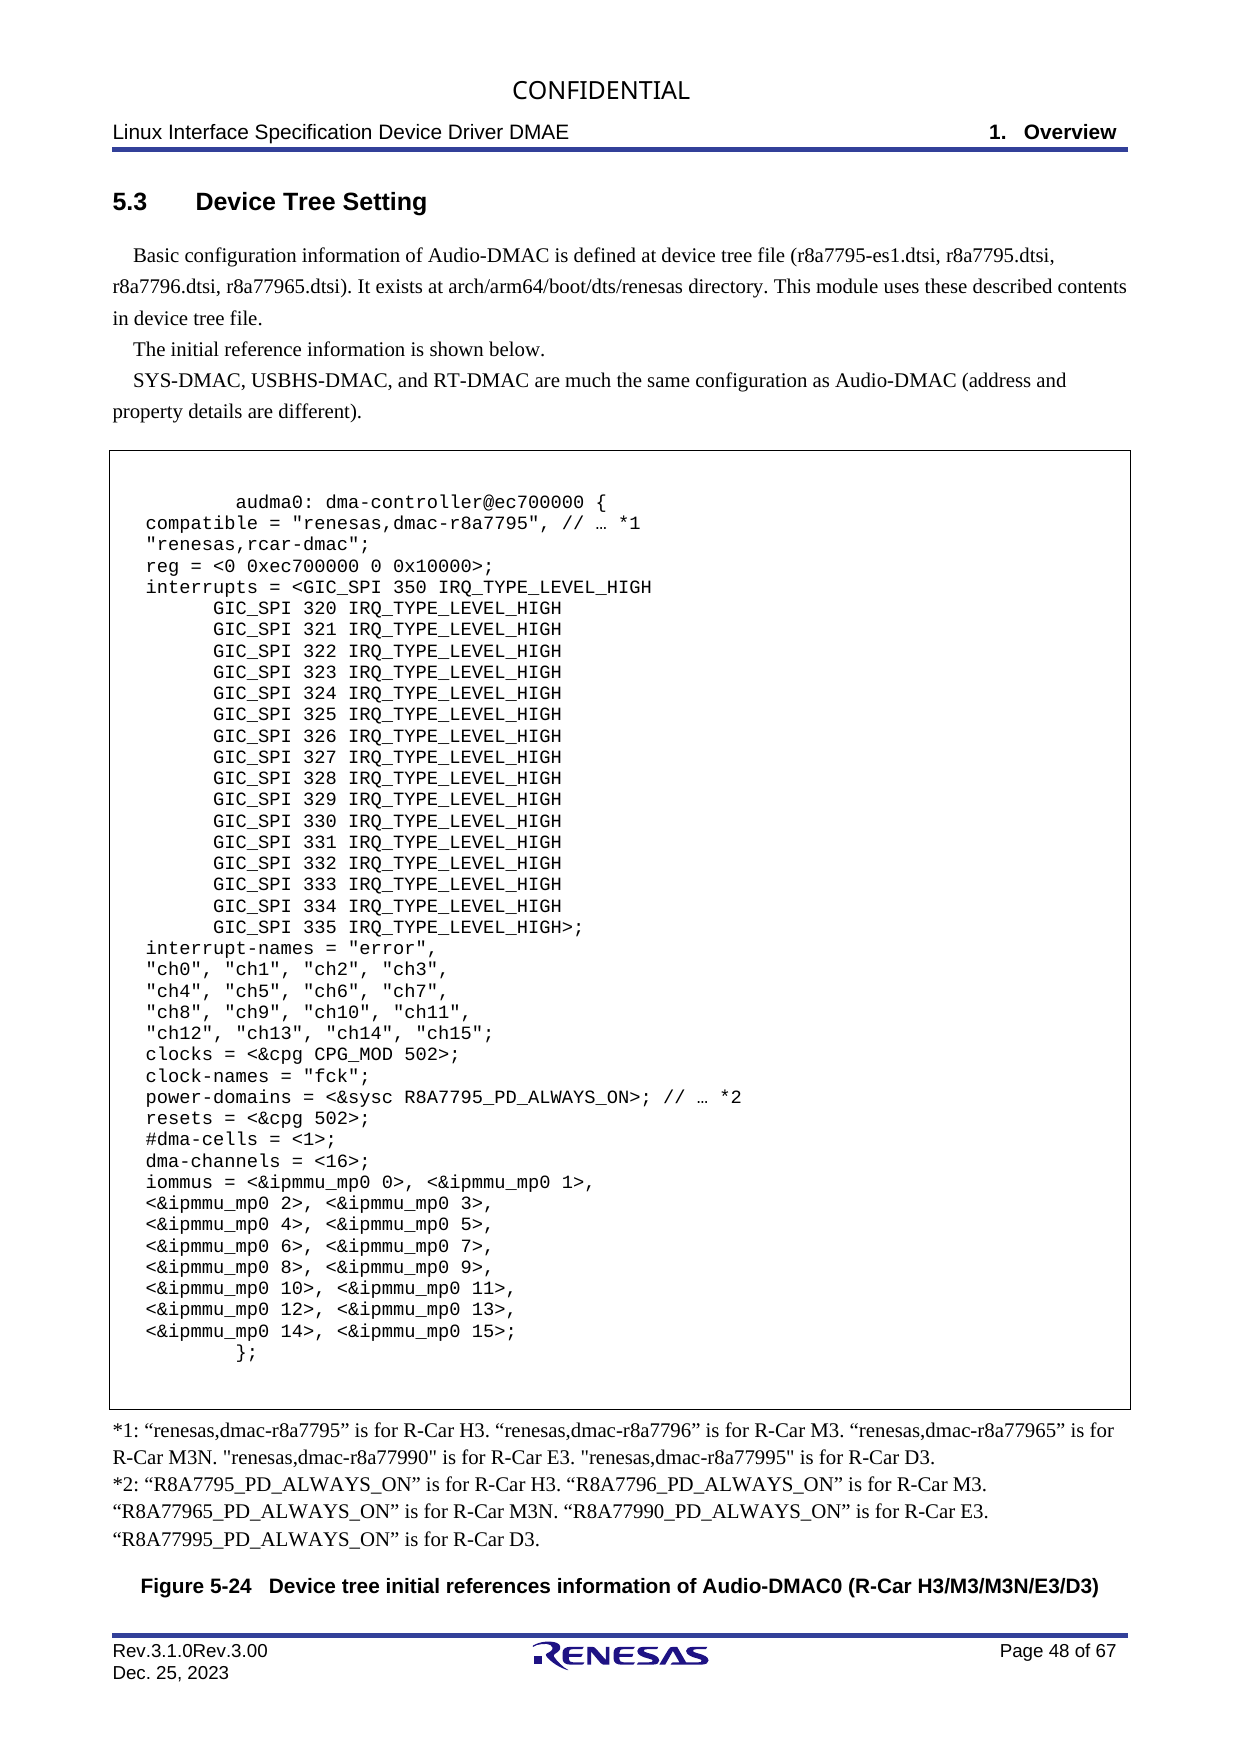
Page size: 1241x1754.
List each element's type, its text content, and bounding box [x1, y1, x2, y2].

text The initial reference information is shown below. [112, 331, 1128, 362]
text *1: “renesas,dmac-r8a7795” is for R-Car H3. “renesas,dmac-r8a7796” is for R-Car M3. “renesas,dmac-r8a77965” is for R-Car M3N. "renesas,dmac-r8a77990" is for R-Car E3. "renesas,dmac-r8a77995" is for R-Car D3. [112, 1416, 1128, 1470]
text SYS-DMAC, USBHS-DMAC, and RT-DMAC are much the same configuration as Audio-DMAC (address and property details are different). [112, 362, 1128, 425]
text Basic configuration information of Audio-DMAC is defined at device tree file (r8a7795-es1.dtsi, r8a7795.dtsi, r8a7796.dtsi, r8a77965.dtsi). It exists at arch/arm64/boot/dts/renesas directory. This module uses these described contents in device tree file. [112, 237, 1128, 331]
subtitle Device Tree Setting [112, 185, 1128, 217]
text *2: “R8A7795_PD_ALWAYS_ON” is for R-Car H3. “R8A7796_PD_ALWAYS_ON” is for R-Car M3. “R8A77965_PD_ALWAYS_ON” is for R-Car M3N. “R8A77990_PD_ALWAYS_ON” is for R-Car E3. “R8A77995_PD_ALWAYS_ON” is for R-Car D3. [112, 1470, 1128, 1551]
